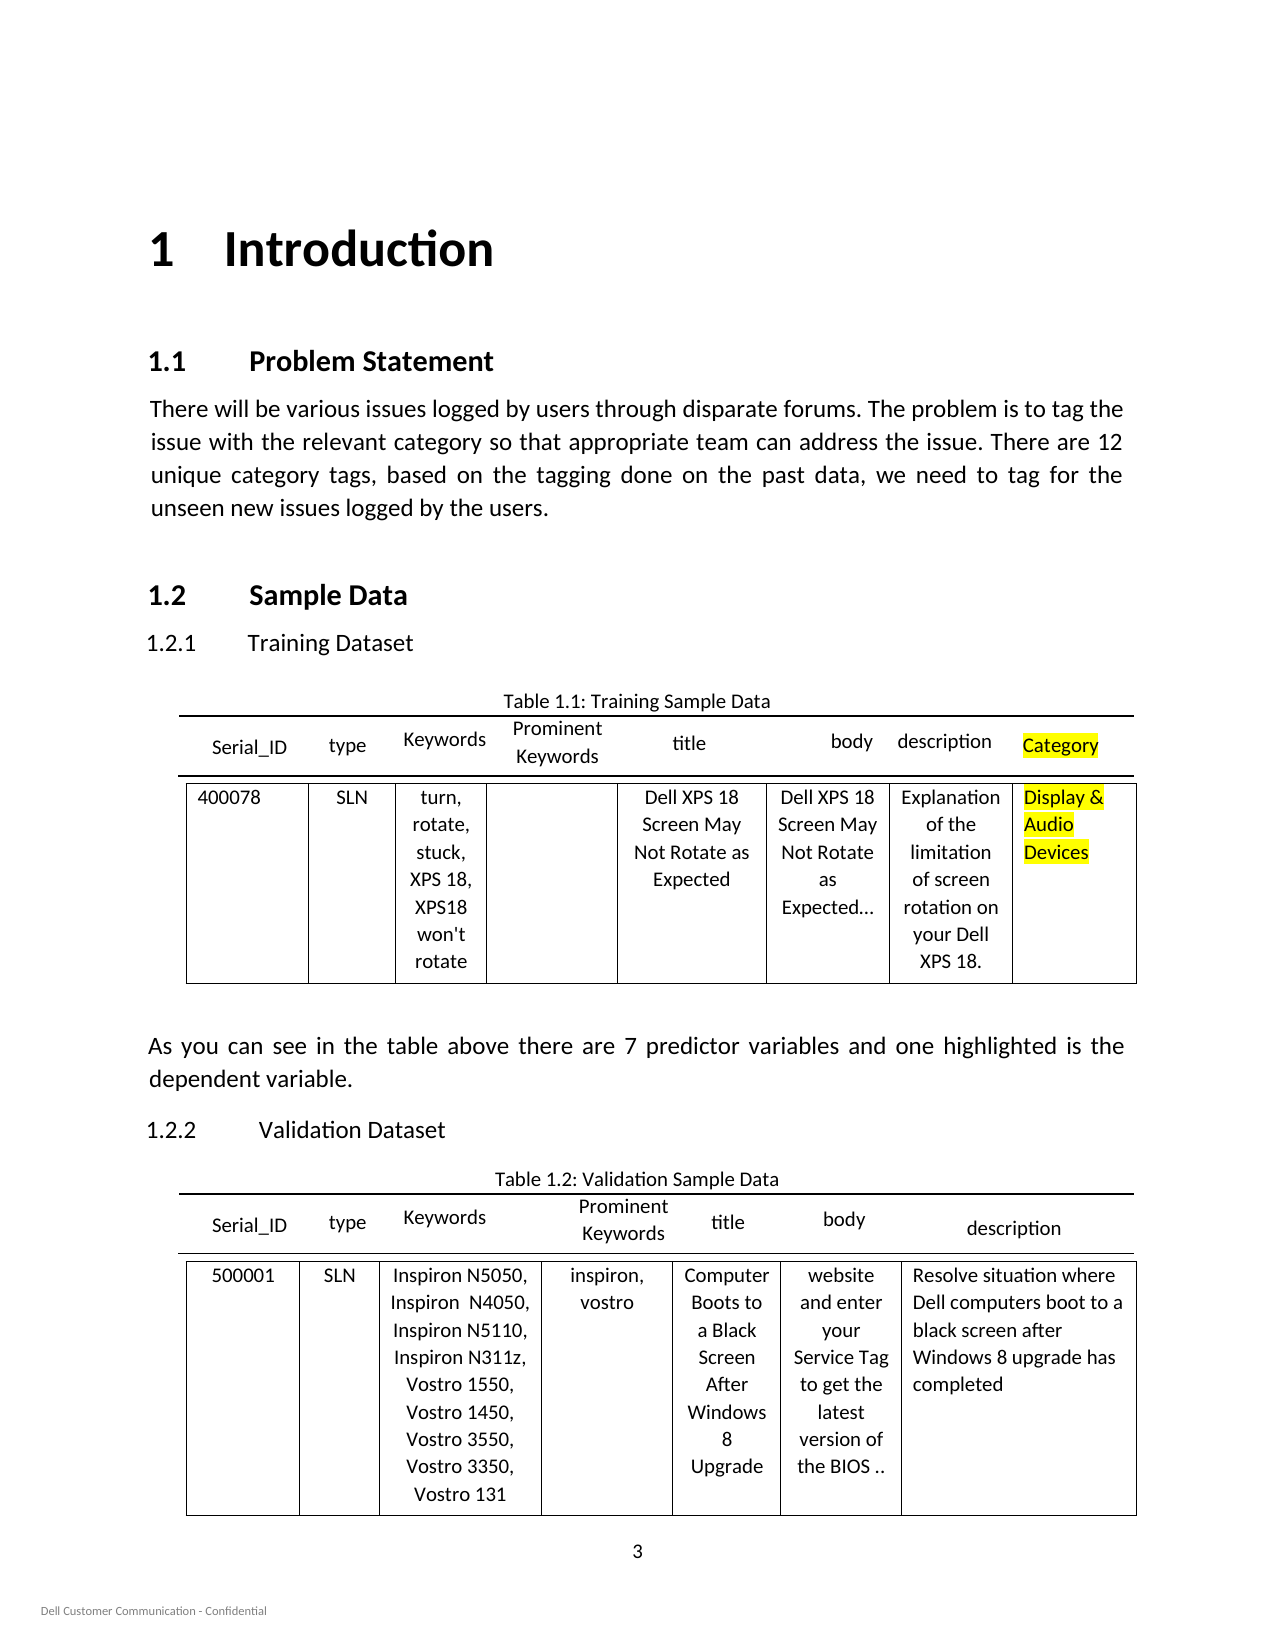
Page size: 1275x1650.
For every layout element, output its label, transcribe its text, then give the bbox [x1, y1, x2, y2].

table_header Dell XPS 18 Screen May Not Rotate as Expected [618, 784, 766, 983]
text Table 1.1: Training Sample Data [193, 688, 1081, 714]
text Table 1.2: Validation Sample Data [193, 1166, 1081, 1191]
table_header 500001 [187, 1262, 299, 1515]
table_header inspiron, vostro [542, 1262, 672, 1515]
table_header Dell XPS 18 Screen May Not Rotate as Expected… [767, 784, 889, 983]
table_header [487, 784, 617, 983]
table_header 400078 [187, 784, 308, 983]
table_header SLN [300, 1262, 379, 1515]
table_header SLN [309, 784, 395, 983]
list Training Dataset [146, 627, 1124, 658]
list Validation Dataset [146, 1114, 1126, 1145]
subtitle Problem Statement [147, 342, 1137, 379]
table_header Inspiron N5050, Inspiron N4050, Inspiron N5110, Inspiron N311z, Vostro 1550, Vostro 1450, Vostro 3550, Vostro 3350, Vostro 131 [380, 1262, 541, 1515]
subtitle 1 Introduction [148, 216, 598, 280]
table_header website and enter your Service Tag to get the latest version of the BIOS .. [781, 1262, 901, 1515]
text As you can see in the table above there are 7 predictor variables and one highlighted is the dependent variable. [148, 1030, 1126, 1093]
table_header Display & Audio Devices [1013, 784, 1136, 983]
table_header Resolve situation where Dell computers boot to a black screen after Windows 8 upgrade has completed [902, 1262, 1136, 1515]
table_header Computer Boots to a Black Screen After Windows 8 Upgrade [673, 1262, 780, 1515]
subtitle Sample Data [147, 576, 1137, 613]
text There will be various issues logged by users through disparate forums. The problem is to tag the issue with the relevant category so that appropriate team can address the issue. There are 12 unique category tags, based on the tagging done on the past data, we need to tag for the unseen new issues logged by the users. [149, 393, 1124, 522]
table_header Explanation of the limitation of screen rotation on your Dell XPS 18. [890, 784, 1012, 983]
table_header turn, rotate, stuck, XPS 18, XPS18 won't rotate [396, 784, 486, 983]
